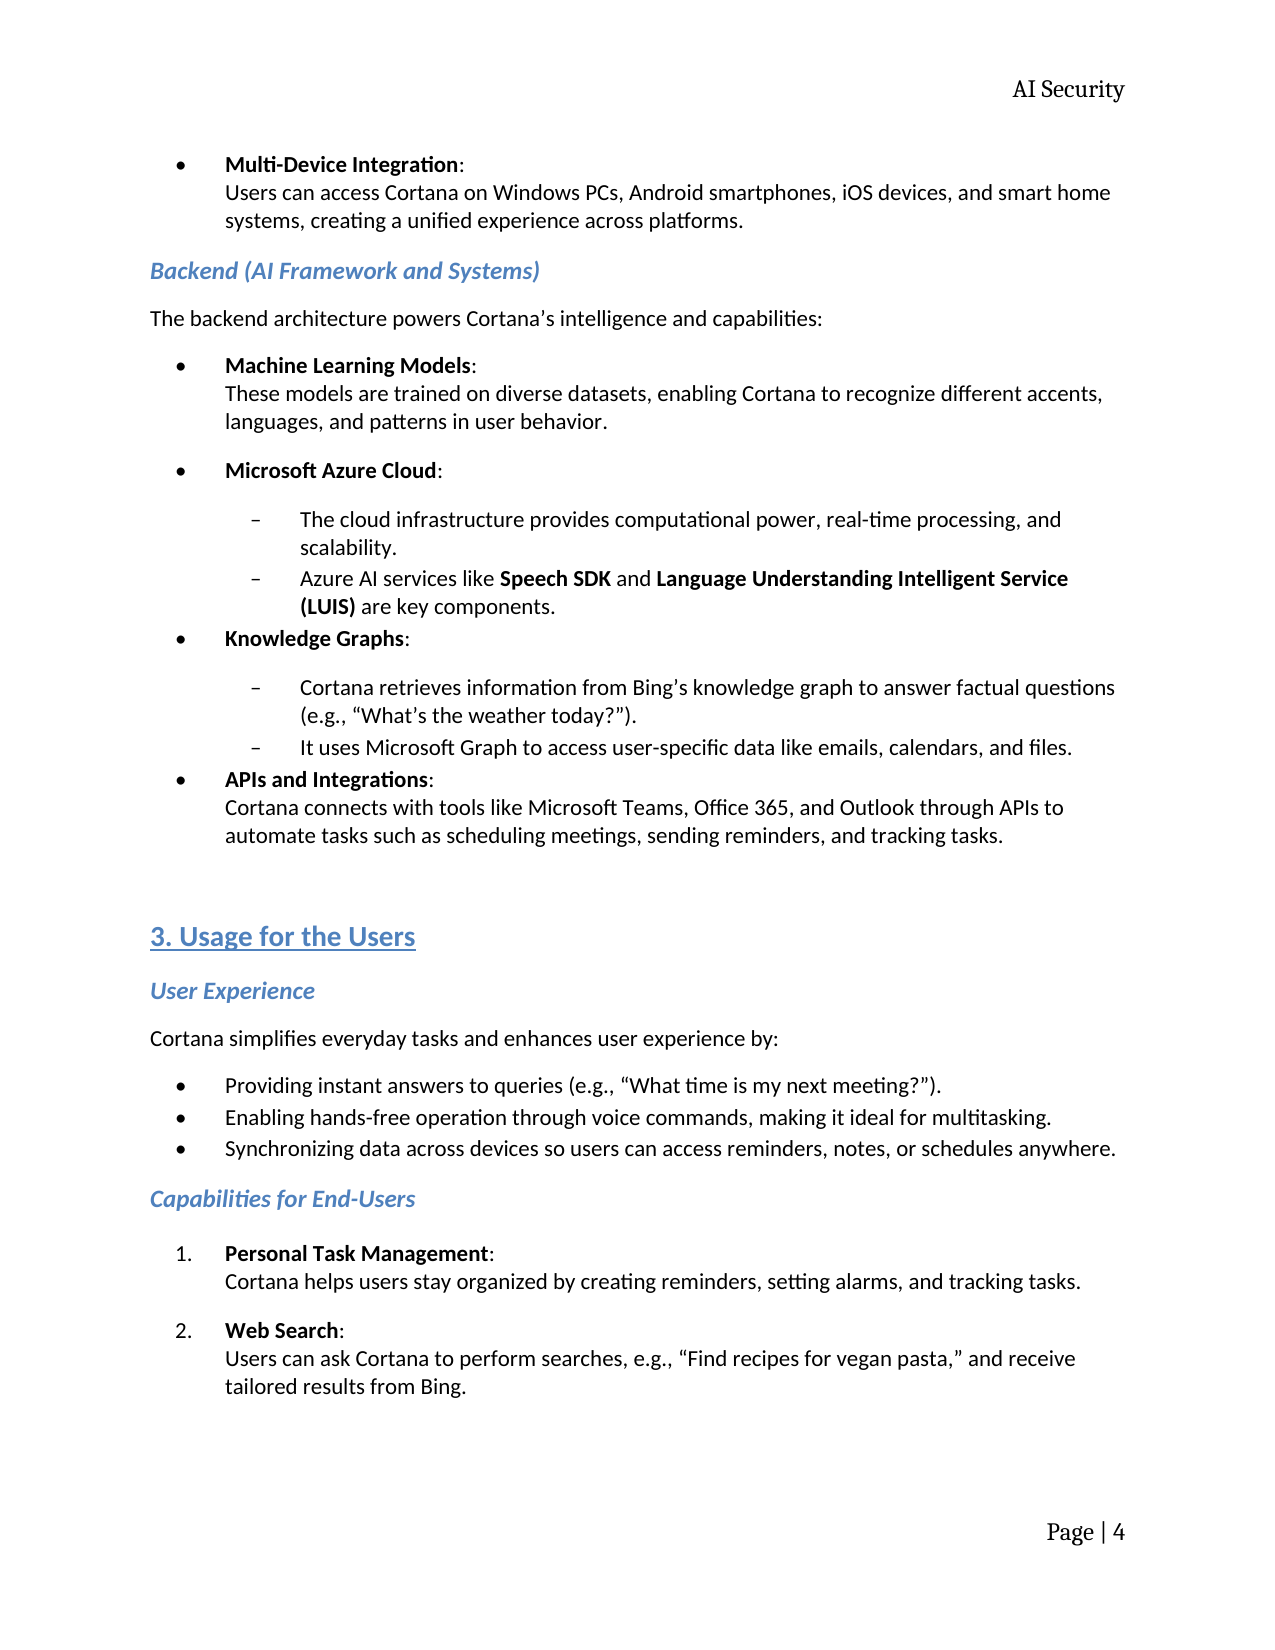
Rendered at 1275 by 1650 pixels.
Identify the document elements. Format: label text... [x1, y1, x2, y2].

list APIs and Integrations: Cortana connects with tools like Microsoft Teams, Office 365, and Outlook through APIs to automate tasks such as scheduling meetings, sending reminders, and tracking tasks. [175, 765, 1125, 849]
list Providing instant answers to queries (e.g., “What time is my next meeting?”). [175, 1071, 1125, 1099]
list It uses Microsoft Graph to access user-specific data like emails, calendars, and files. [250, 733, 1125, 761]
text The backend architecture powers Cortana’s intelligence and capabilities: [150, 304, 1125, 332]
list Synchronizing data across devices so users can access reminders, notes, or schedules anywhere. [175, 1134, 1125, 1162]
list Personal Task Management: Cortana helps users stay organized by creating reminders, setting alarms, and tracking tasks. [175, 1239, 1125, 1295]
list Microsoft Azure Cloud: [175, 456, 1125, 484]
subtitle Capabilities for End-Users [150, 1183, 1125, 1214]
list Enabling hands-free operation through voice commands, making it ideal for multitasking. [175, 1103, 1125, 1131]
text Cortana simplifies everyday tasks and enhances user experience by: [150, 1024, 1125, 1052]
list Machine Learning Models: These models are trained on diverse datasets, enabling Cortana to recognize different accents, languages, and patterns in user behavior. [175, 351, 1125, 435]
list Cortana retrieves information from Bing’s knowledge graph to answer factual questions (e.g., “What’s the weather today?”). [250, 673, 1125, 729]
list Web Search: Users can ask Cortana to perform searches, e.g., “Find recipes for vegan pasta,” and receive tailored results from Bing. [175, 1316, 1125, 1400]
subtitle Backend (AI Framework and Systems) [150, 255, 1125, 285]
list The cloud infrastructure provides computational power, real-time processing, and scalability. [250, 505, 1125, 561]
list Azure AI services like Speech SDK and Language Understanding Intelligent Service (LUIS) are key components. [250, 564, 1125, 621]
subtitle 3. Usage for the Users [150, 918, 1125, 954]
subtitle User Experience [150, 975, 1125, 1005]
list Multi-Device Integration: Users can access Cortana on Windows PCs, Android smartphones, iOS devices, and smart home systems, creating a unified experience across platforms. [175, 150, 1125, 234]
list Knowledge Graphs: [175, 624, 1125, 652]
